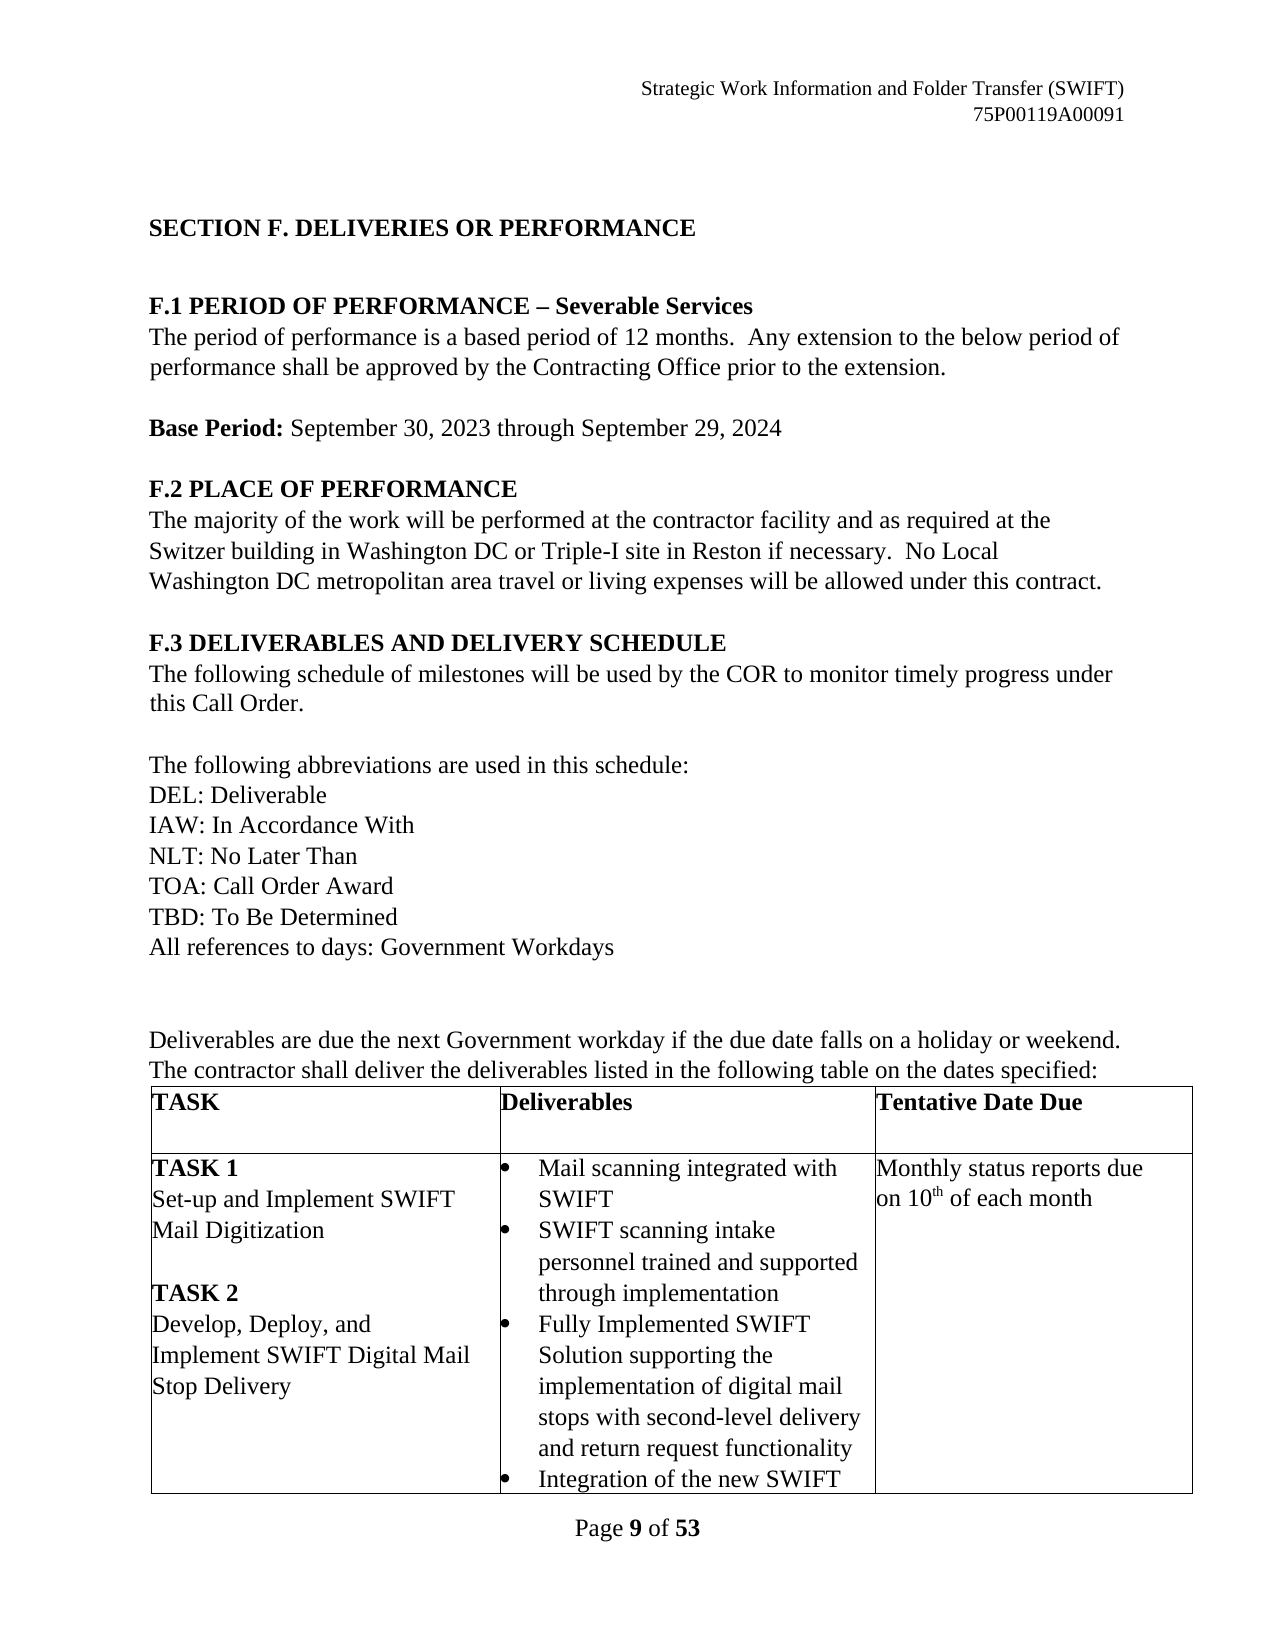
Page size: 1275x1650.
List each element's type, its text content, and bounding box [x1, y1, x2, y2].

table_header TASK [152, 1087, 500, 1152]
text The following schedule of milestones will be used by the COR to monitor timely progress under this Call Order. [148, 659, 1125, 717]
text TBD: To Be Determined [148, 902, 1125, 931]
text The majority of the work will be performed at the contractor facility and as required at the [148, 506, 1125, 534]
text The period of performance is a based period of 12 months. Any extension to the below period of performance shall be approved by the Contracting Office prior to the extension. [148, 322, 1125, 380]
table_header Tentative Date Due [876, 1087, 1192, 1152]
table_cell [501, 1154, 875, 1493]
subtitle F.2 PLACE OF PERFORMANCE [148, 474, 1126, 503]
table_header Deliverables [501, 1087, 875, 1152]
text The contractor shall deliver the deliverables listed in the following table on the dates specified: [148, 1055, 1125, 1084]
text Switzer building in Washington DC or Triple-I site in Reston if necessary. No Local [148, 536, 1125, 565]
subtitle F.1 PERIOD OF PERFORMANCE – Severable Services [148, 291, 1126, 320]
subtitle F.3 DELIVERABLES AND DELIVERY SCHEDULE [148, 628, 1126, 657]
text Base Period: September 30, 2023 through September 29, 2024 [148, 413, 1125, 442]
text The following abbreviations are used in this schedule: [148, 750, 1125, 778]
text TOA: Call Order Award [148, 871, 1125, 900]
text All references to days: Government Workdays [148, 932, 1125, 961]
text IAW: In Accordance With [148, 811, 1125, 839]
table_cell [152, 1154, 500, 1493]
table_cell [876, 1154, 1192, 1493]
text SECTION F. DELIVERIES OR PERFORMANCE [148, 213, 1126, 241]
text NLT: No Later Than [148, 841, 1125, 870]
text Washington DC metropolitan area travel or living expenses will be allowed under this contract. [148, 566, 1125, 595]
text DEL: Deliverable [148, 780, 1125, 809]
text Deliverables are due the next Government workday if the due date falls on a holiday or weekend. [148, 1025, 1125, 1053]
